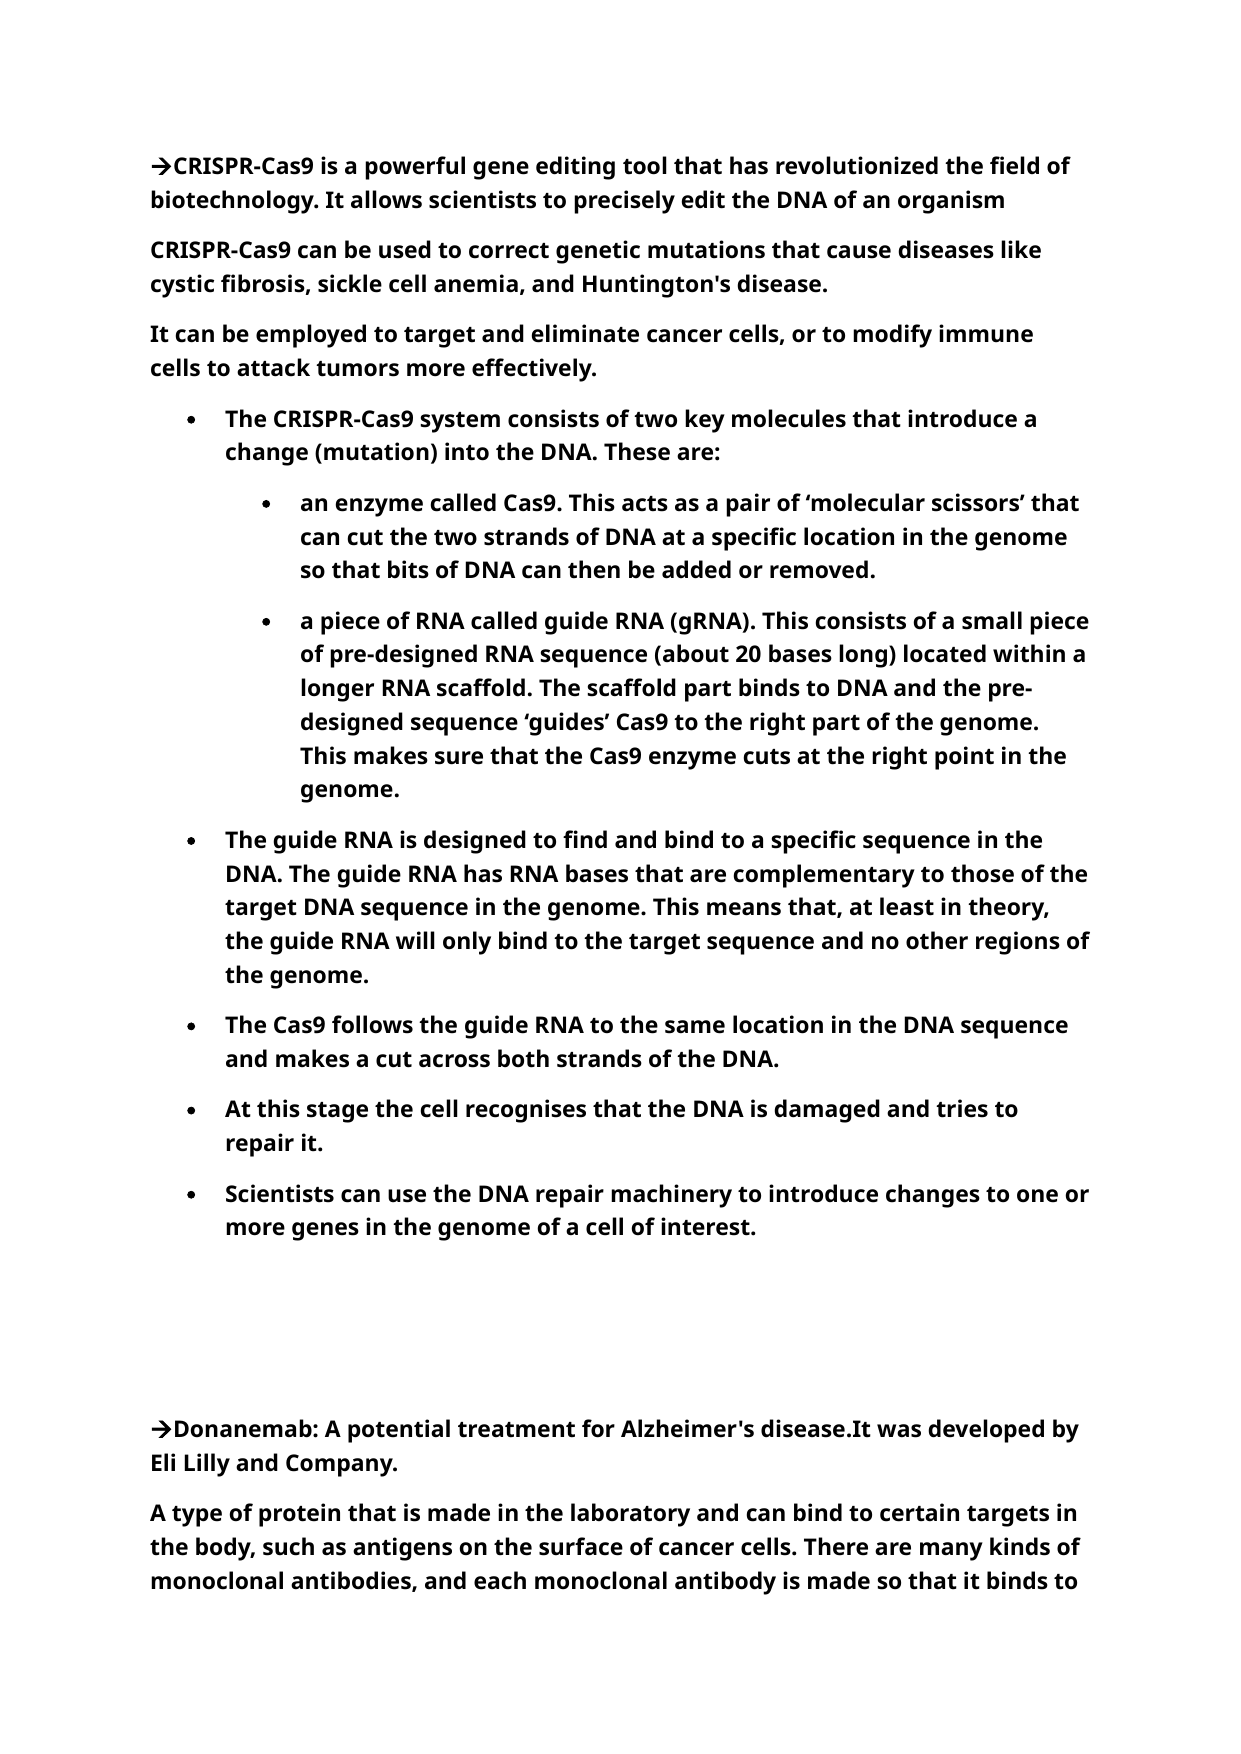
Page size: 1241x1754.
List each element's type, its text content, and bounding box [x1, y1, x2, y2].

list an enzyme called Cas9. This acts as a pair of ‘molecular scissors’ that can cut the two strands of DNA at a specific location in the genome so that bits of DNA can then be added or removed. [262, 487, 1090, 585]
list Scientists can use the DNA repair machinery to introduce changes to one or more genes in the genome of a cell of interest. [187, 1177, 1090, 1242]
list The Cas9 follows the guide RNA to the same location in the DNA sequence and makes a cut across both strands of the DNA. [187, 1009, 1090, 1074]
text It can be employed to target and eliminate cancer cells, or to modify immune cells to attack tumors more effectively. [150, 318, 1090, 383]
list a piece of RNA called guide RNA (gRNA). This consists of a small piece of pre-designed RNA sequence (about 20 bases long) located within a longer RNA scaffold. The scaffold part binds to DNA and the pre-designed sequence ‘guides’ Cas9 to the right part of the genome. This makes sure that the Cas9 enzyme cuts at the right point in the genome. [262, 604, 1090, 804]
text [150, 1497, 1090, 1596]
text Donanemab: A potential treatment for Alzheimer's disease.It was developed by Eli Lilly and Company. [150, 1413, 1090, 1478]
list The CRISPR-Cas9 system consists of two key molecules that introduce a change (mutation) into the DNA. These are: [187, 402, 1090, 467]
text CRISPR-Cas9 can be used to correct genetic mutations that cause diseases like cystic fibrosis, sickle cell anemia, and Huntington's disease. [150, 234, 1090, 299]
text CRISPR-Cas9 is a powerful gene editing tool that has revolutionized the field of biotechnology. It allows scientists to precisely edit the DNA of an organism [150, 150, 1090, 215]
list At this stage the cell recognises that the DNA is damaged and tries to repair it. [187, 1093, 1090, 1158]
list The guide RNA is designed to find and bind to a specific sequence in the DNA. The guide RNA has RNA bases that are complementary to those of the target DNA sequence in the genome. This means that, at least in theory, the guide RNA will only bind to the target sequence and no other regions of the genome. [187, 824, 1090, 990]
